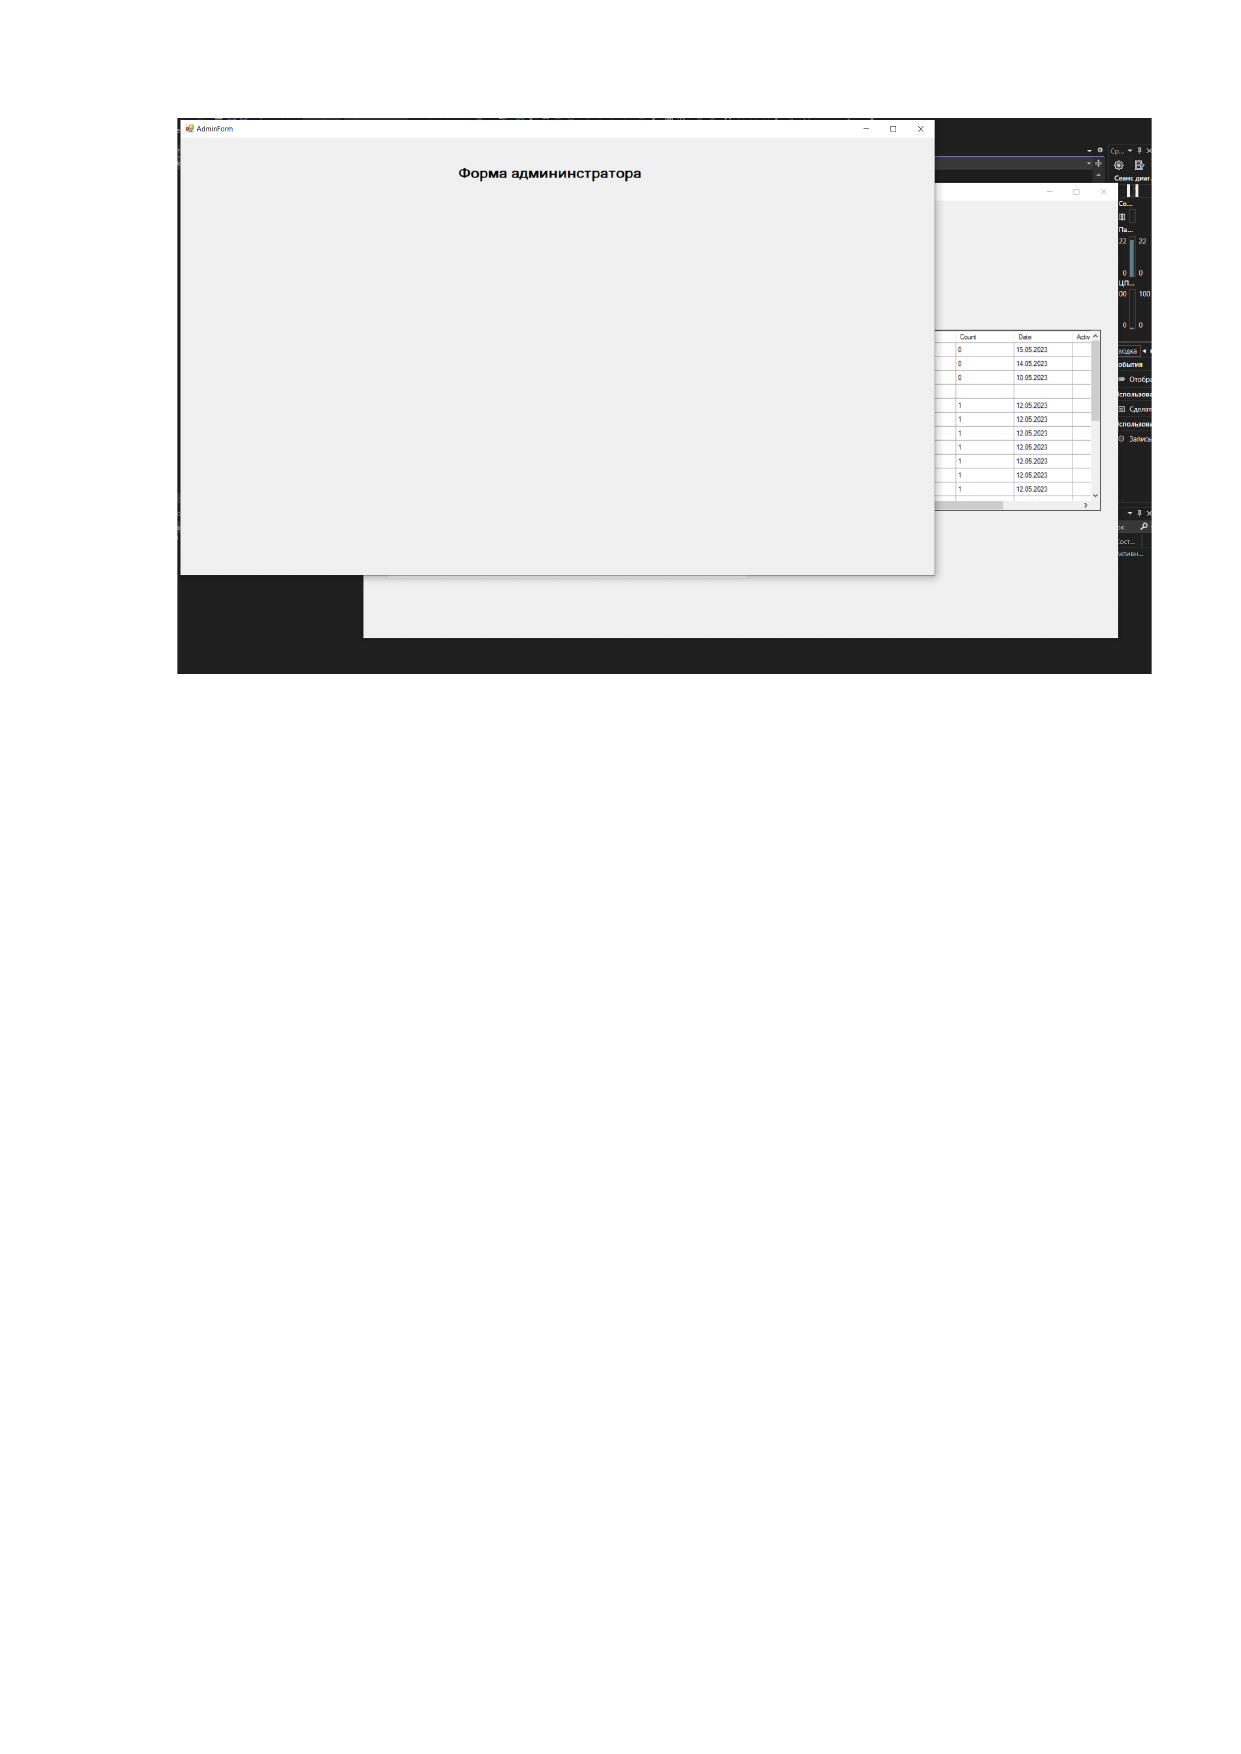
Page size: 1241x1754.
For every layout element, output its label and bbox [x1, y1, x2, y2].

picture [177, 118, 1152, 674]
